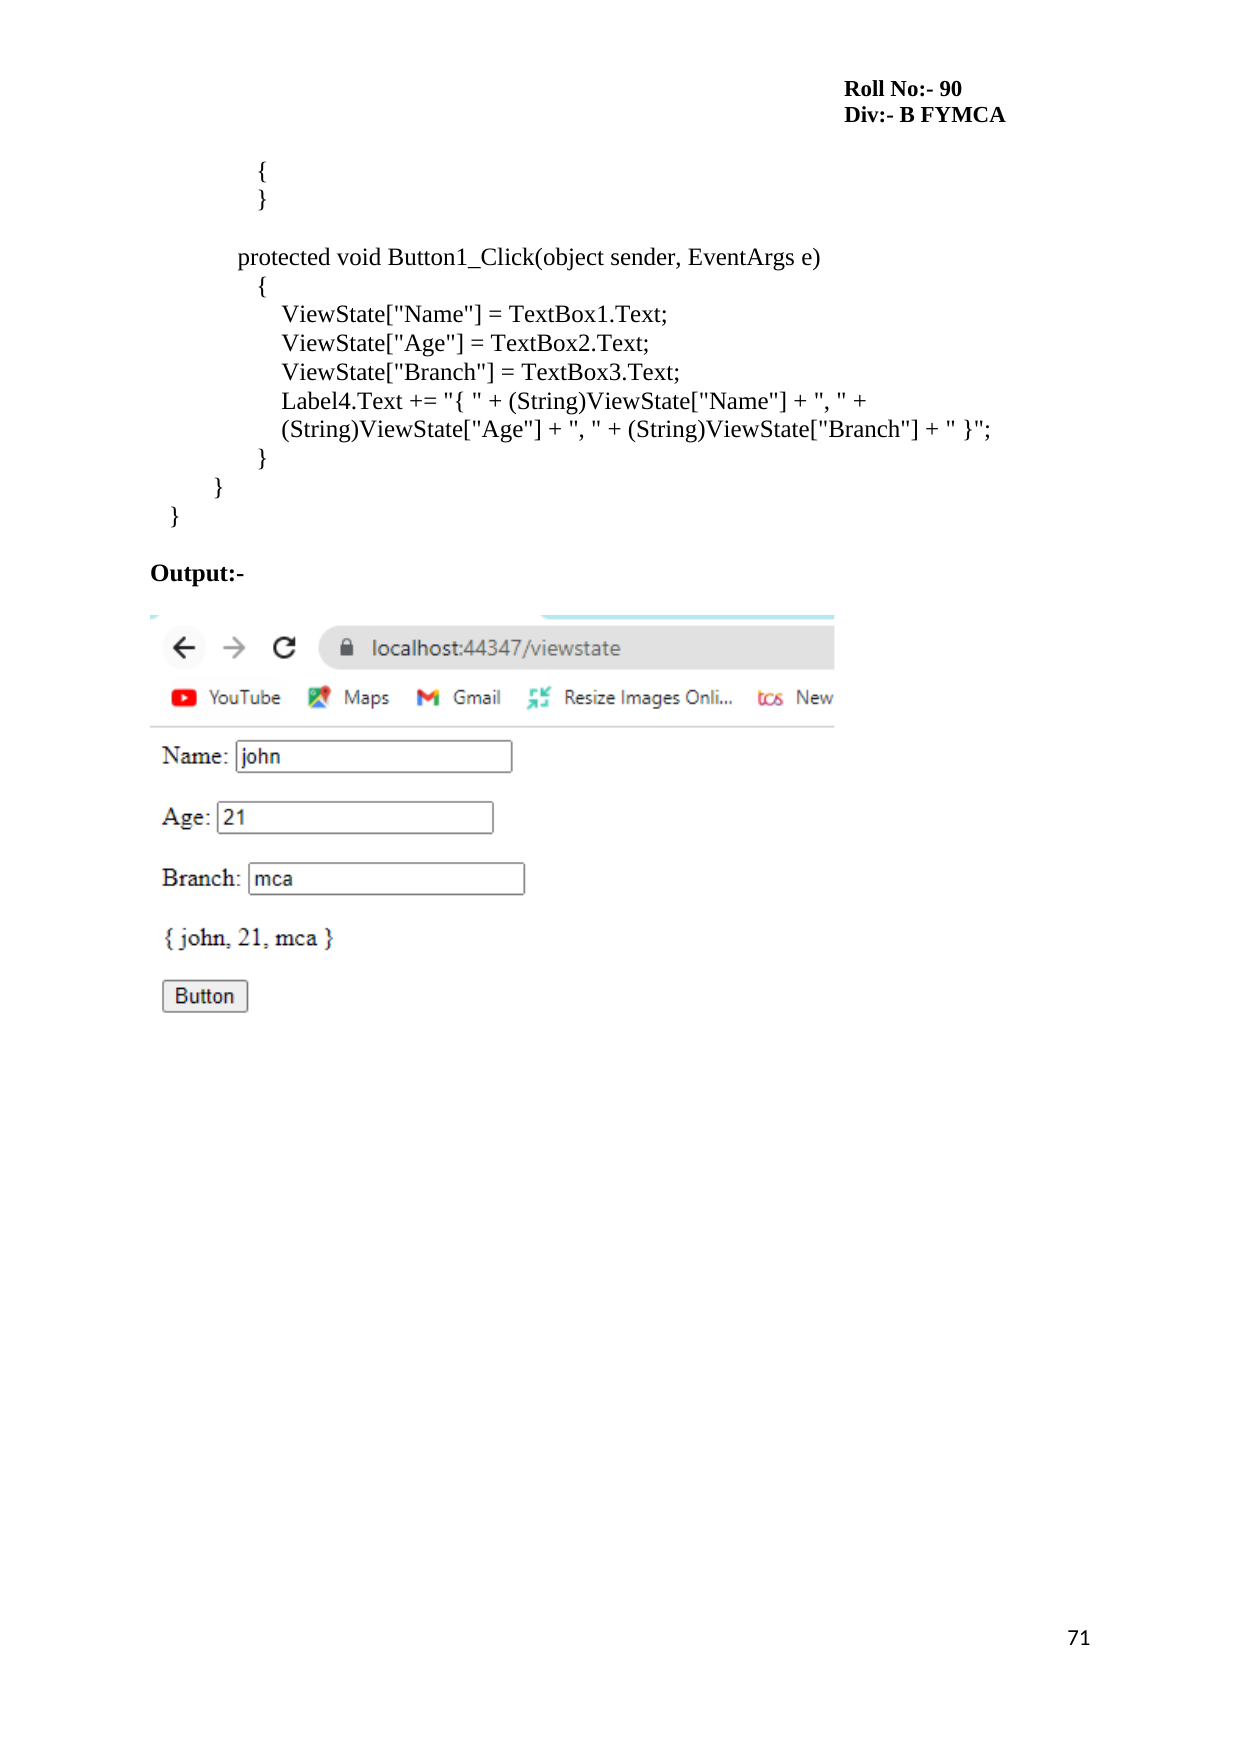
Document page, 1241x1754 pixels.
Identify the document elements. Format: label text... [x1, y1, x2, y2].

text { [150, 271, 1090, 299]
text } [150, 501, 1090, 529]
text ViewState["Age"] = TextBox2.Text; [150, 328, 1090, 357]
text ViewState["Name"] = TextBox1.Text; [150, 299, 1090, 328]
text (String)ViewState["Age"] + ", " + (String)ViewState["Branch"] + " }"; [150, 414, 1090, 443]
text } [150, 443, 1090, 472]
text Output:- [150, 558, 1090, 587]
text Label4.Text += "{ " + (String)ViewState["Name"] + ", " + [150, 386, 1090, 414]
text ViewState["Branch"] = TextBox3.Text; [150, 357, 1090, 386]
text protected void Button1_Click(object sender, EventArgs e) [150, 242, 1090, 271]
text } [150, 184, 1090, 213]
text } [150, 472, 1090, 501]
text { [150, 156, 1090, 184]
picture [150, 615, 835, 1060]
